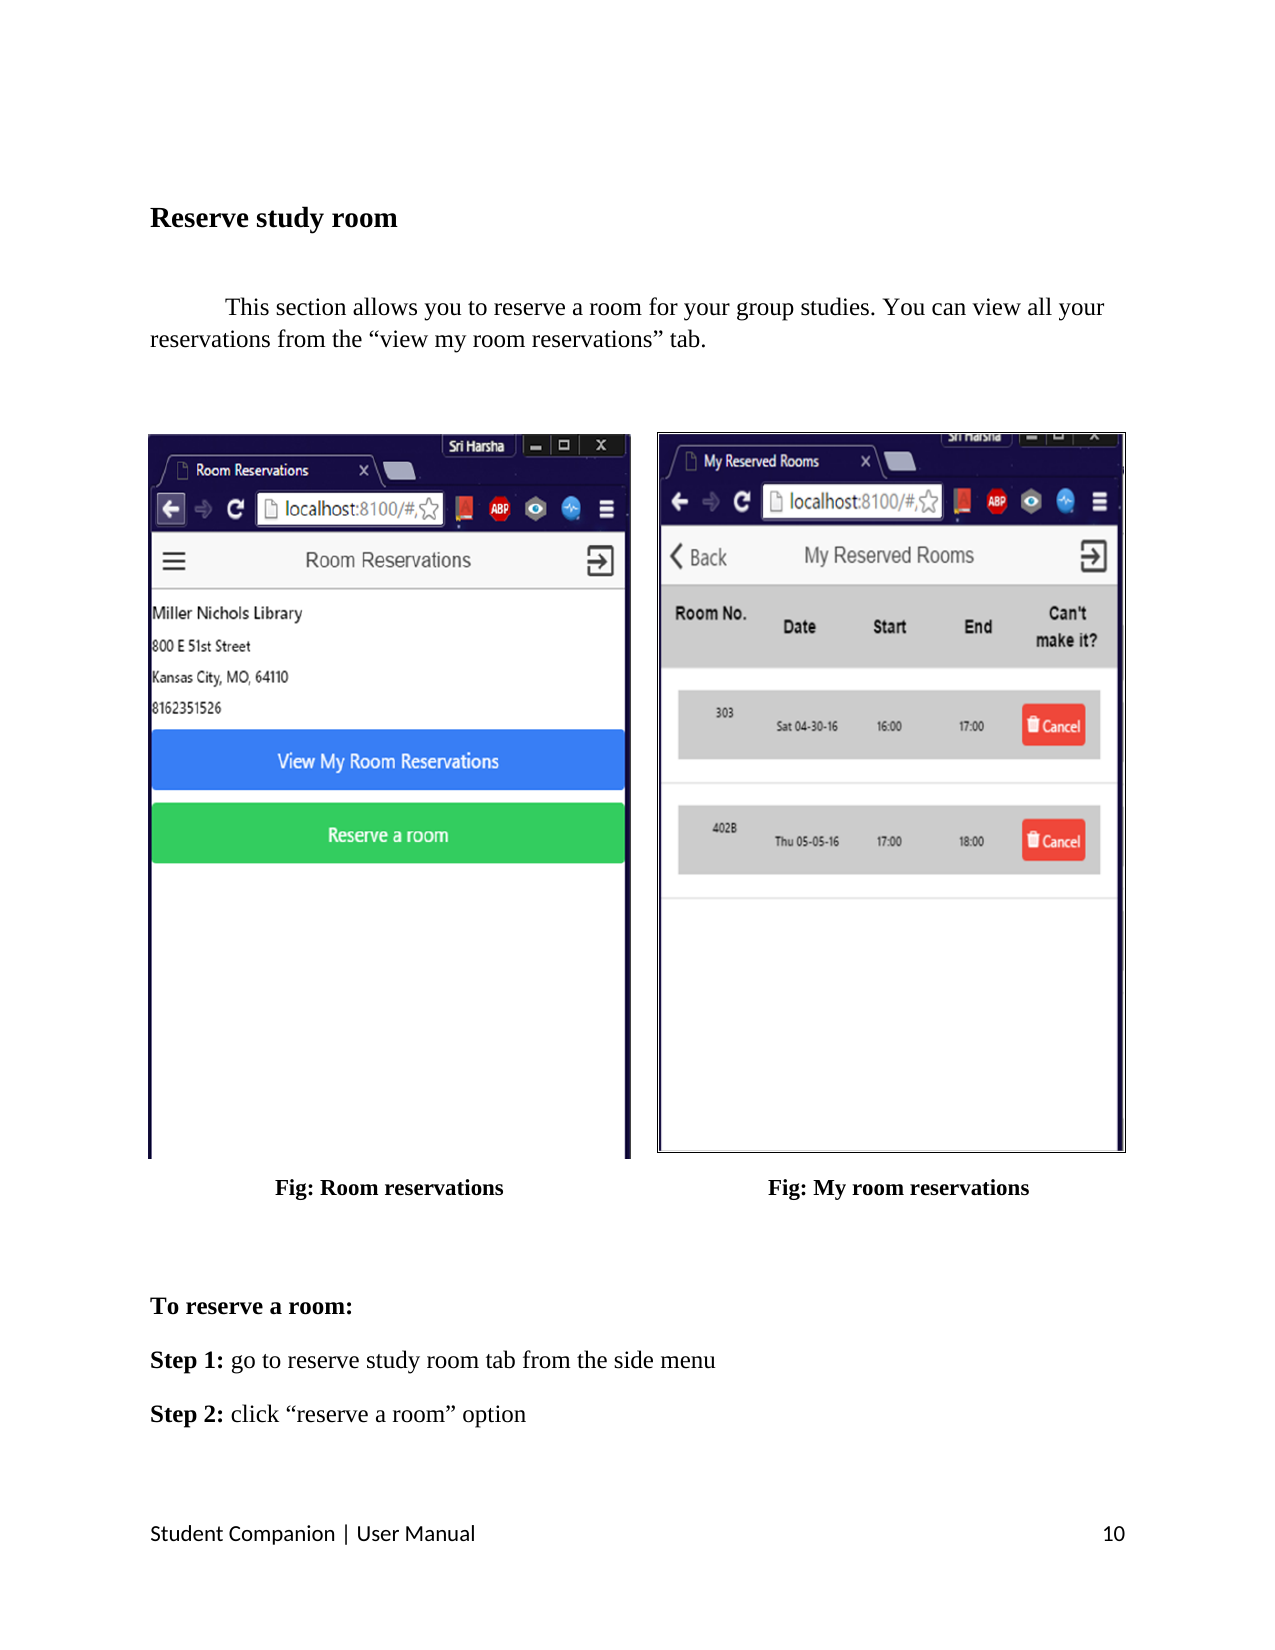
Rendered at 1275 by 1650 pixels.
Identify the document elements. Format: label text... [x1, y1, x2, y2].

text Step 2: click “reserve a room” option [150, 1399, 1125, 1427]
text To reserve a room: [150, 1291, 1125, 1320]
subtitle Reserve study room [150, 200, 1125, 233]
picture [146, 432, 632, 1160]
text This section allows you to reserve a room for your group studies. You can view all your reservations from the “view my room reservations” tab. [150, 292, 1125, 353]
text Step 1: go to reserve study room tab from the side menu [150, 1345, 1125, 1373]
picture [658, 433, 1125, 1152]
